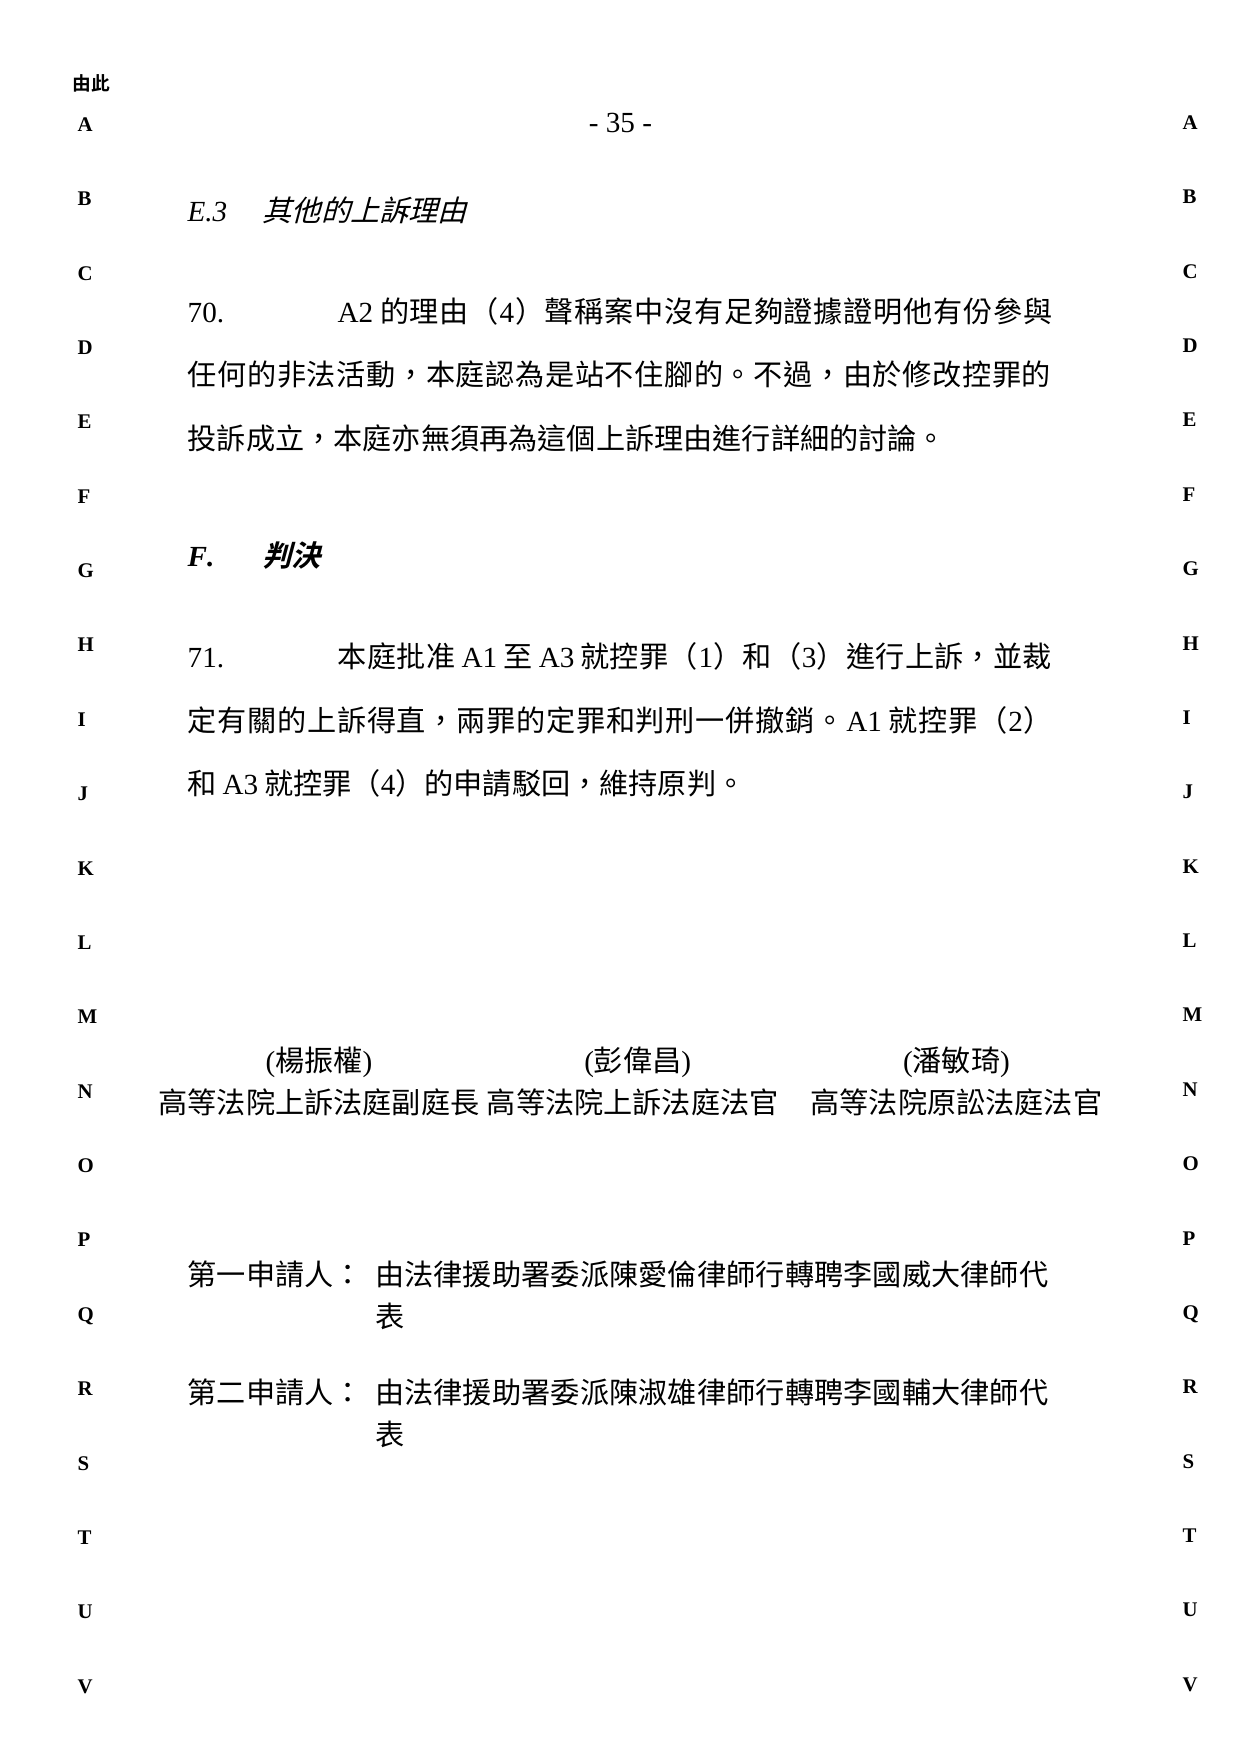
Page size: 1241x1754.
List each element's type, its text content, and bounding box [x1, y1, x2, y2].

text E.3 其他的上訴理由 [187, 187, 1053, 230]
text 第二申請人： 由法律援助署委派陳淑雄律師行轉聘李國輔大律師代表 [187, 1369, 1050, 1454]
text 第一申請人： 由法律援助署委派陳愛倫律師行轉聘李國威大律師代表 [187, 1251, 1050, 1336]
text 高等法院上訴法庭副庭長 高等法院上訴法庭法官 高等法院原訟法庭法官 [75, 1079, 1153, 1122]
subtitle 本庭批准A1至A3就控罪（1）和（3）進行上訴，並裁定有關的上訴得直，兩罪的定罪和判刑一併撤銷。A1就控罪（2）和A3就控罪（4）的申請駁回，維持原判。 [187, 634, 1053, 803]
text F. 判決 [187, 533, 1053, 575]
subtitle A2的理由（4）聲稱案中沒有足夠證據證明他有份參與任何的非法活動，本庭認為是站不住腳的。不過，由於修改控罪的投訴成立，本庭亦無須再為這個上訴理由進行詳細的討論。 [187, 288, 1053, 458]
text (楊振權) (彭偉昌) (潘敏琦) [75, 1037, 1153, 1079]
